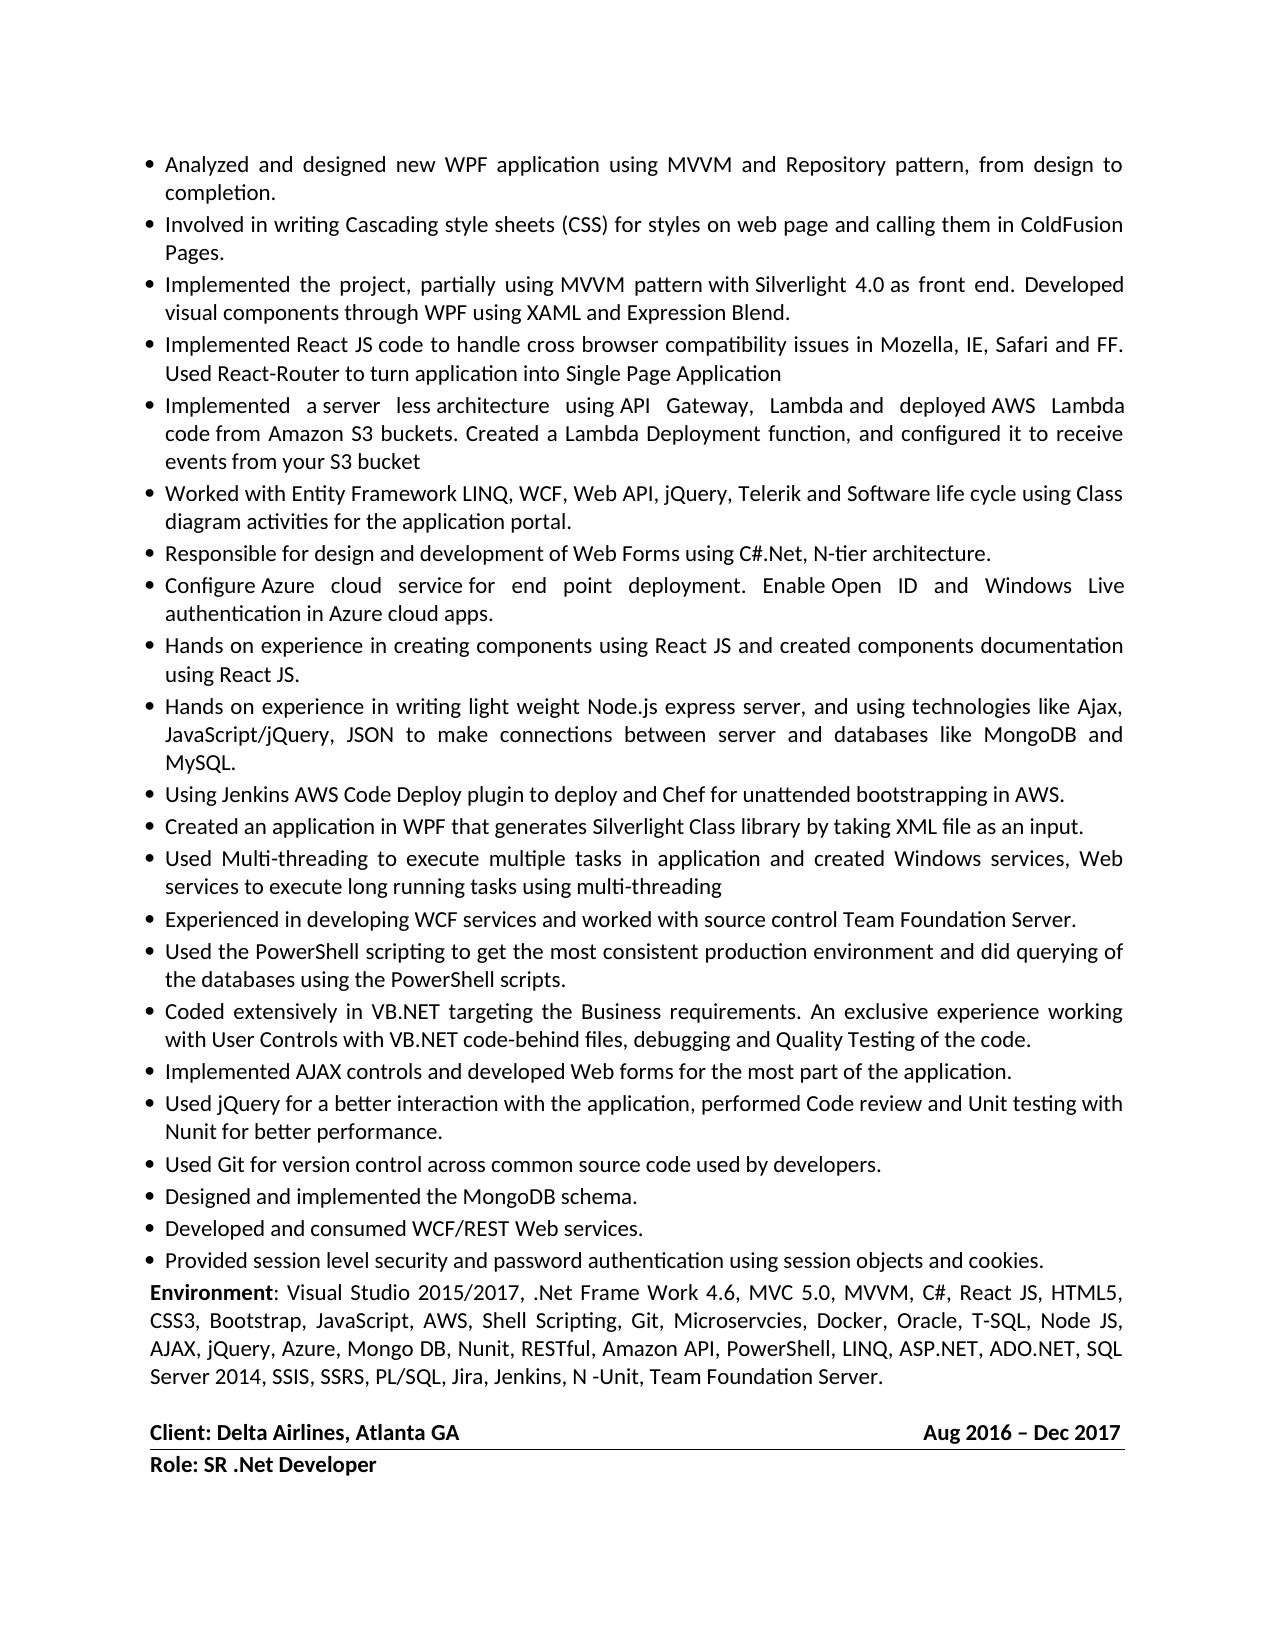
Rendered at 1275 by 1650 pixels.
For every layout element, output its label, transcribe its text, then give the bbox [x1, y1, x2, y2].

list Implemented AJAX controls and developed Web forms for the most part of the application. [146, 1057, 1125, 1085]
list Coded extensively in VB.NET targeting the Business requirements. An exclusive experience working with User Controls with VB.NET code-behind files, debugging and Quality Testing of the code. [146, 997, 1125, 1053]
list Using Jenkins AWS Code Deploy plugin to deploy and Chef for unattended bootstrapping in AWS. [146, 780, 1125, 808]
list Responsible for design and development of Web Forms using C#.Net, N-tier architecture. [146, 539, 1125, 567]
list Involved in writing Cascading style sheets (CSS) for styles on web page and calling them in ColdFusion Pages. [146, 210, 1125, 266]
list Configure Azure cloud service for end point deployment. Enable Open ID and Windows Live authentication in Azure cloud apps. [146, 571, 1125, 627]
list Provided session level security and password authentication using session objects and cookies. [146, 1246, 1125, 1274]
list Used jQuery for a better interaction with the application, performed Code review and Unit testing with Nunit for better performance. [146, 1089, 1125, 1146]
list Worked with Entity Framework LINQ, WCF, Web API, jQuery, Telerik and Software life cycle using Class diagram activities for the application portal. [146, 479, 1125, 535]
list Implemented a server less architecture using API Gateway, Lambda and deployed AWS Lambda code from Amazon S3 buckets. Created a Lambda Deployment function, and configured it to receive events from your S3 bucket [146, 391, 1125, 475]
list Implemented React JS code to handle cross browser compatibility issues in Mozella, IE, Safari and FF. Used React-Router to turn application into Single Page Application [146, 331, 1125, 387]
list Hands on experience in creating components using React JS and created components documentation using React JS. [146, 632, 1125, 688]
list Analyzed and designed new WPF application using MVVM and Repository pattern, from design to completion. [146, 150, 1125, 206]
list Hands on experience in writing light weight Node.js express server, and using technologies like Ajax, JavaScript/jQuery, JSON to make connections between server and databases like MongoDB and MySQL. [146, 692, 1125, 776]
list Used Git for version control across common source code used by developers. [146, 1150, 1125, 1178]
list Used the PowerShell scripting to get the most consistent production environment and did querying of the databases using the PowerShell scripts. [146, 937, 1125, 993]
list Created an application in WPF that generates Silverlight Class library by taking XML file as an input. [146, 812, 1125, 840]
list Used Multi-threading to execute multiple tasks in application and created Windows services, Web services to execute long running tasks using multi-threading [146, 844, 1125, 901]
text Role: SR .Net Developer [150, 1450, 1125, 1478]
text Client: Delta Airlines, Atlanta GA Aug 2016 – Dec 2017 [150, 1418, 1125, 1449]
text Environment: Visual Studio 2015/2017, .Net Frame Work 4.6, MVC 5.0, MVVM, C#, React JS, HTML5, CSS3, Bootstrap, JavaScript, AWS, Shell Scripting, Git, Microservcies, Docker, Oracle, T-SQL, Node JS, AJAX, jQuery, Azure, Mongo DB, Nunit, RESTful, Amazon API, PowerShell, LINQ, ASP.NET, ADO.NET, SQL Server 2014, SSIS, SSRS, PL/SQL, Jira, Jenkins, N -Unit, Team Foundation Server. [150, 1278, 1125, 1391]
list Developed and consumed WCF/REST Web services. [146, 1214, 1125, 1242]
list Designed and implemented the MongoDB schema. [146, 1182, 1125, 1210]
list Experienced in developing WCF services and worked with source control Team Foundation Server. [146, 905, 1125, 933]
list Implemented the project, partially using MVVM pattern with Silverlight 4.0 as front end. Developed visual components through WPF using XAML and Expression Blend. [146, 270, 1125, 326]
